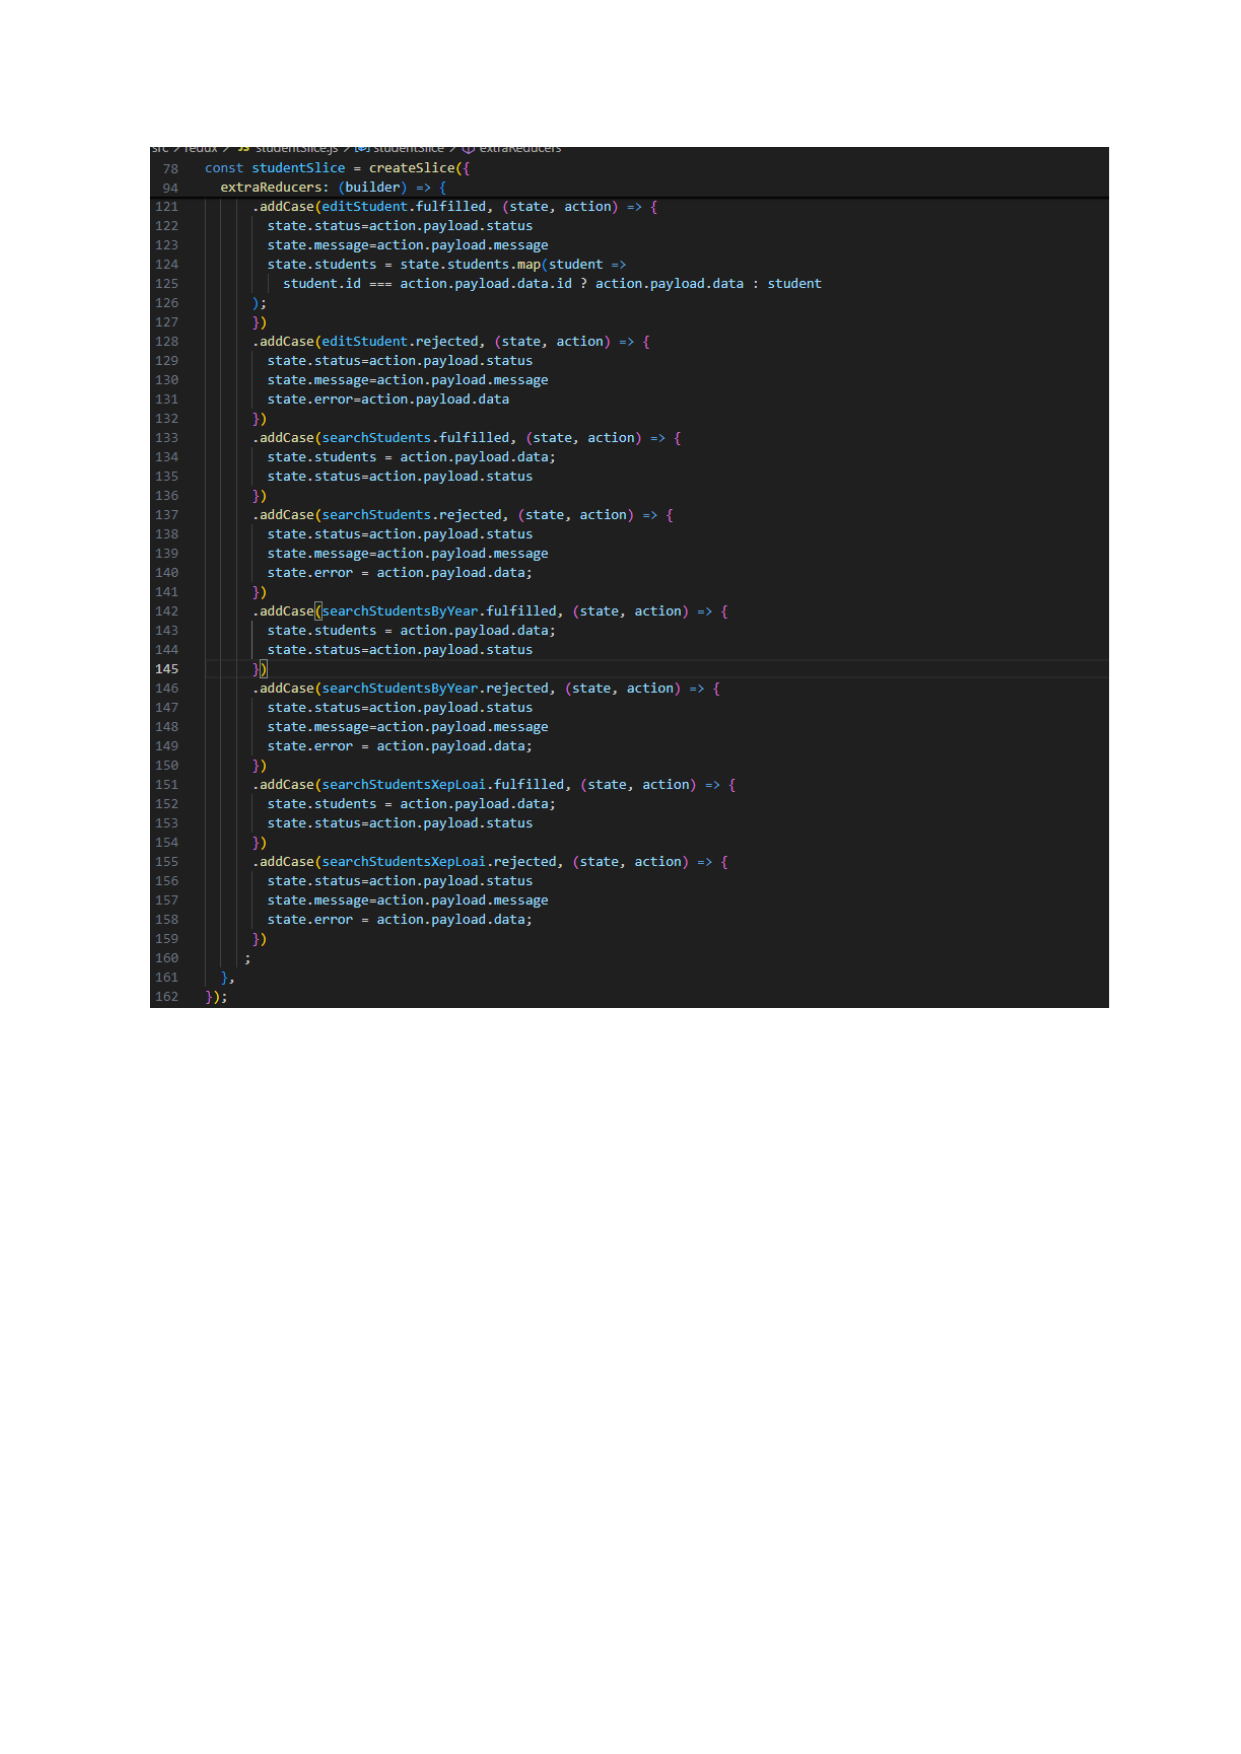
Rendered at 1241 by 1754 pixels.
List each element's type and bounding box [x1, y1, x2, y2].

picture [150, 147, 1110, 1008]
